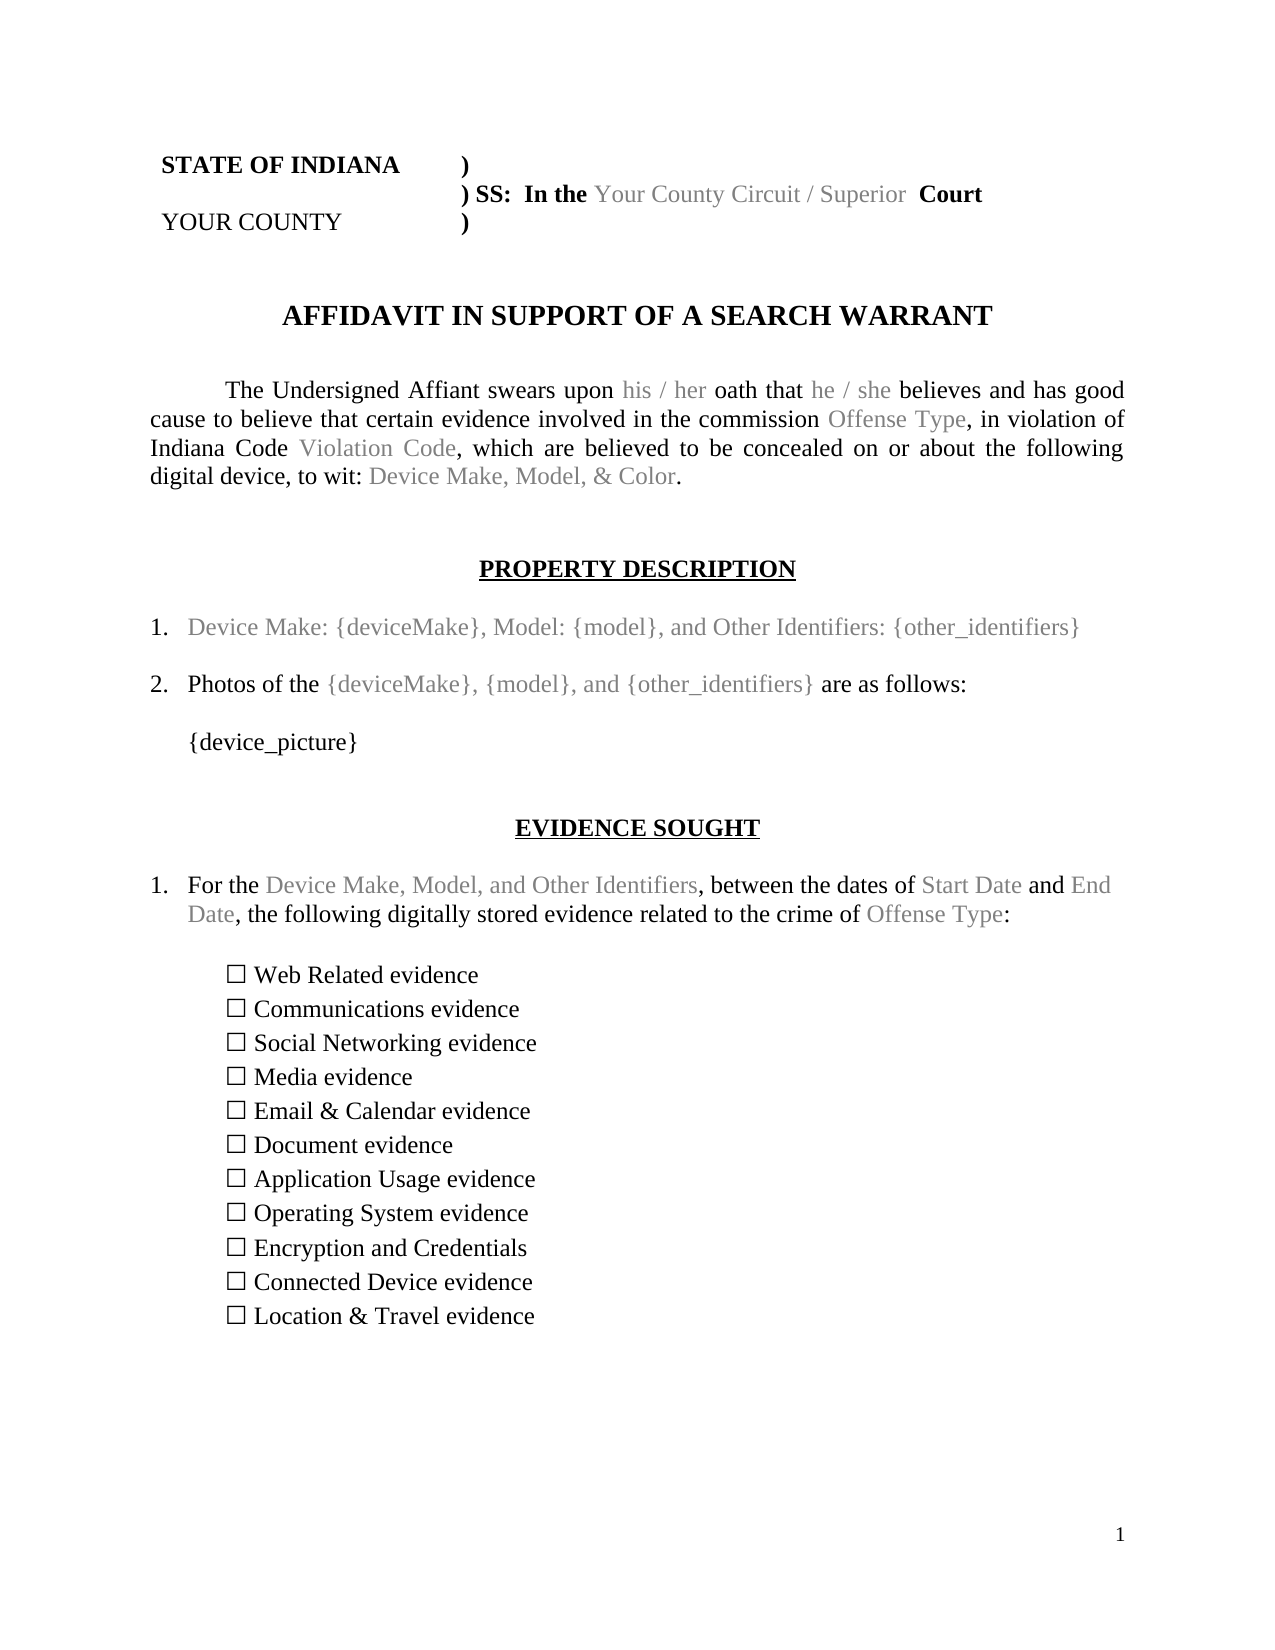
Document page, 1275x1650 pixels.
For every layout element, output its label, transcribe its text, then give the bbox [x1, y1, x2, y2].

text Media evidence [150, 1059, 1125, 1093]
text Web Related evidence [225, 957, 1125, 991]
text {device_picture} [187, 727, 1125, 755]
text Operating System evidence [150, 1195, 1125, 1229]
text Email & Calendar evidence [150, 1093, 1125, 1127]
list Device Make: {deviceMake}, Model: {model}, and Other Identifiers: {other_identifiers} [150, 612, 1125, 640]
text Application Usage evidence [150, 1161, 1125, 1195]
text Location & Travel evidence [150, 1297, 1125, 1331]
subtitle PROPERTY DESCRIPTION [150, 554, 1125, 583]
text EVIDENCE SOUGHT [150, 813, 1125, 842]
text AFFIDAVIT IN SUPPORT OF A SEARCH WARRANT [150, 298, 1125, 332]
text Communications evidence [150, 991, 1125, 1025]
text Connected Device evidence [150, 1263, 1125, 1297]
table_header ) ) SS: In the Court ) [450, 150, 1124, 236]
text Social Networking evidence [150, 1025, 1125, 1059]
list Photos of the {deviceMake}, {model}, and {other_identifiers} are as follows: [150, 669, 1125, 698]
text Encryption and Credentials [150, 1229, 1125, 1263]
list For the , between the dates of and , the following digitally stored evidence related to the crime of : [150, 870, 1125, 928]
text The Undersigned Affiant swears upon oath that believes and has good cause to believe that certain evidence involved in the commission , in violation of Indiana Code , which are believed to be concealed on or about the following digital device, to wit: . [150, 375, 1125, 490]
text Document evidence [150, 1127, 1125, 1161]
table_header STATE OF INDIANA [150, 150, 449, 236]
